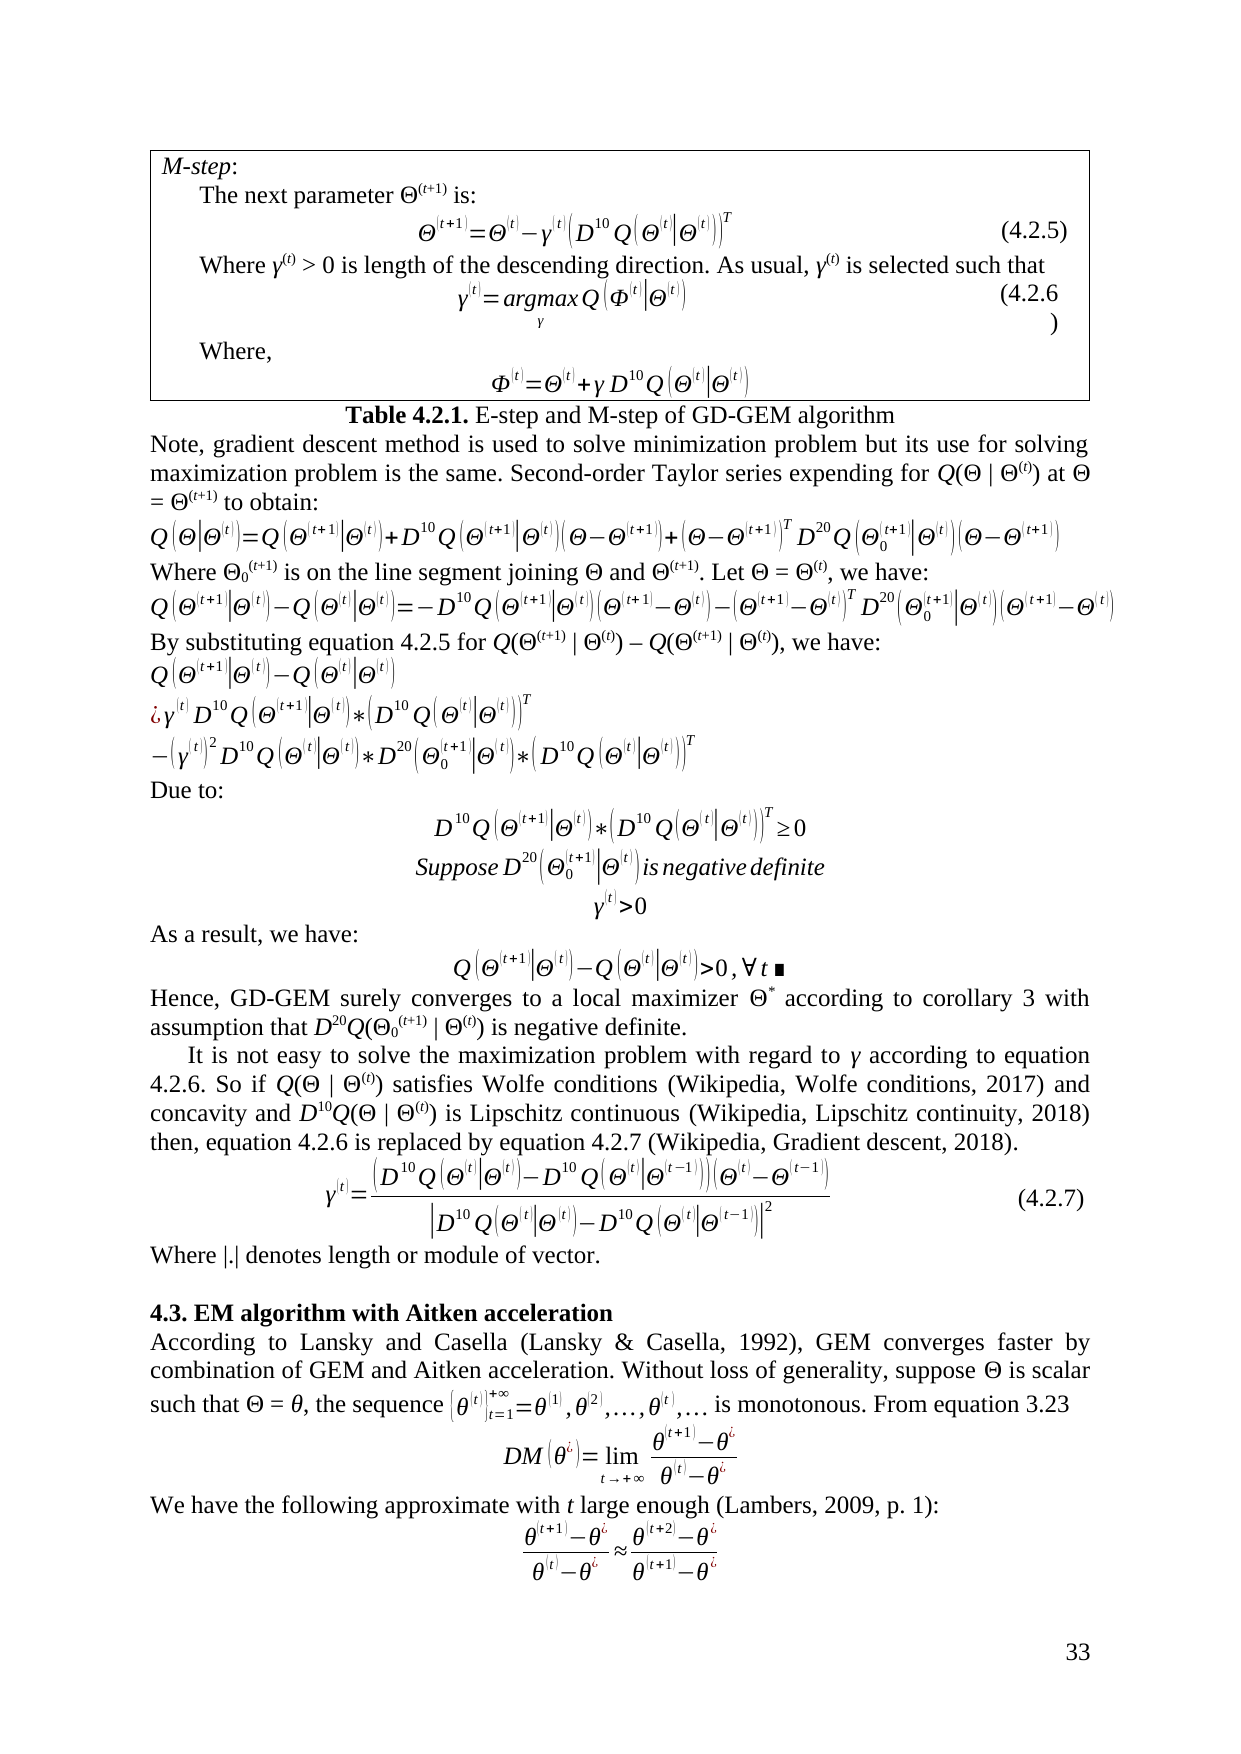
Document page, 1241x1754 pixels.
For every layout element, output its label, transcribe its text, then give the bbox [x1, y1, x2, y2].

text Note, gradient descent method is used to solve minimization problem but its use for solving maximization problem is the same. Second-order Taylor series expending for Q(Θ | Θ(t)) at Θ = Θ(t+1) to obtain: [150, 429, 1090, 516]
text Due to: [150, 775, 1090, 803]
text Hence, GD-GEM surely converges to a local maximizer Θ* according to corollary 3 with assumption that D20Q(Θ0(t+1) | Θ(t)) is negative definite. [150, 983, 1090, 1040]
text We have the following approximate with t large enough : [150, 1491, 1090, 1519]
table_header [150, 1155, 1006, 1240]
text As a result, we have: [150, 919, 1090, 948]
text It is not easy to solve the maximization problem with regard to γ according to equation 4.2.6. So if Q(Θ | Θ(t)) satisfies Wolfe conditions and concavity and D10Q(Θ | Θ(t)) is Lipschitz continuous then, equation 4.2.6 is replaced by equation 4.2.7 . [150, 1040, 1090, 1155]
text By substituting equation 4.2.5 for Q(Θ(t+1) | Θ(t)) – Q(Θ(t+1) | Θ(t)), we have: [150, 627, 1090, 656]
text Where Θ0(t+1) is on the line segment joining Θ and Θ(t+1). Let Θ = Θ(t), we have: [150, 557, 1090, 586]
table_header (4.2.7) [1006, 1155, 1095, 1240]
text Table 4.2.1. E-step and M-step of GD-GEM algorithm [150, 401, 1090, 429]
subtitle 4.3. EM algorithm with Aitken acceleration [150, 1298, 1090, 1327]
text Where |.| denotes length or module of vector. [150, 1240, 1090, 1269]
